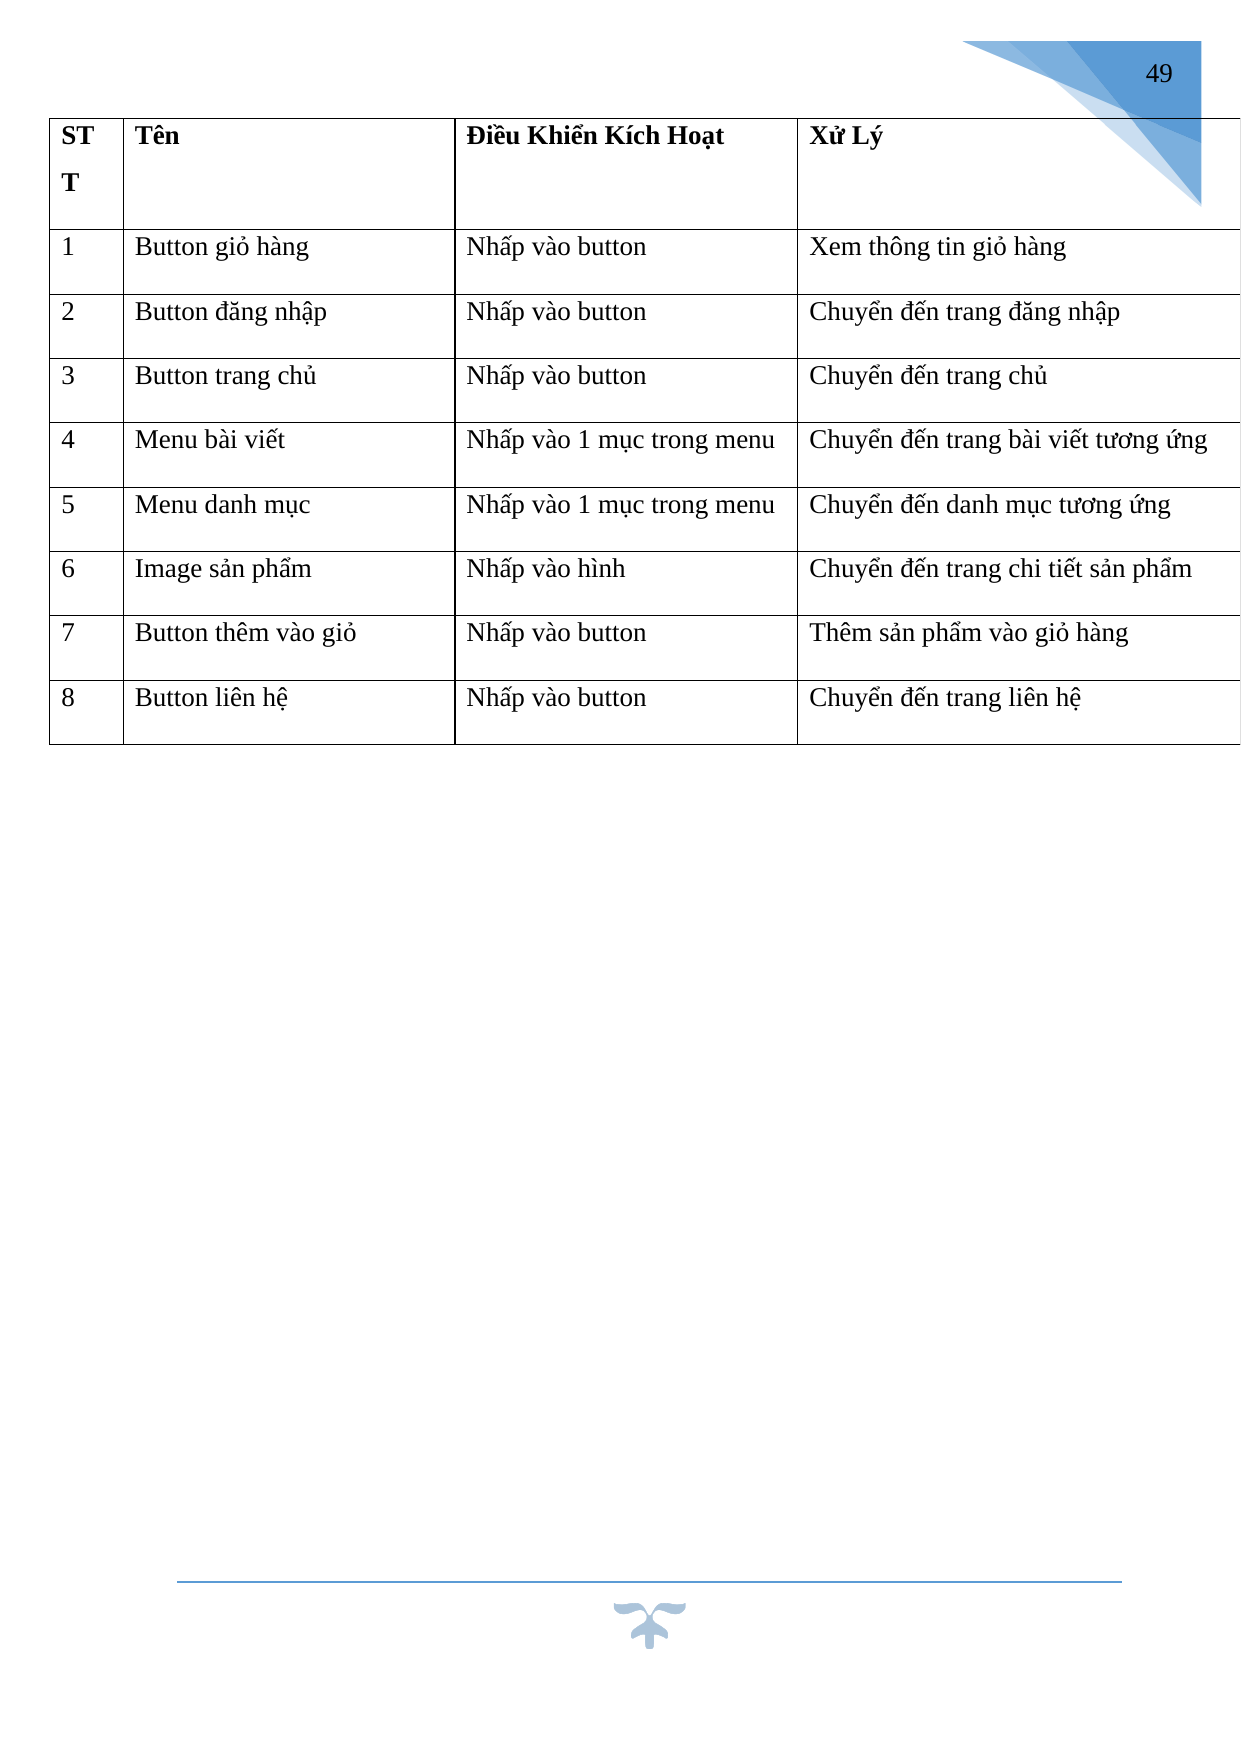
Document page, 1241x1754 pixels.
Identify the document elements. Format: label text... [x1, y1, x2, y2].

table_cell Nhấp vào button [456, 295, 797, 358]
table_cell Nhấp vào button [456, 681, 797, 744]
table_cell Chuyển đến trang chủ [798, 359, 1240, 422]
table_cell Menu danh mục [124, 488, 454, 551]
table_cell Nhấp vào button [456, 616, 797, 680]
picture [962, 41, 1202, 118]
table_cell Nhấp vào 1 mục trong menu [456, 423, 797, 487]
table_cell Chuyển đến danh mục tương ứng [798, 488, 1240, 551]
table_cell Button thêm vào giỏ [124, 616, 454, 680]
table_cell Image sản phẩm [124, 552, 454, 615]
table_header Tên [124, 119, 454, 229]
table_header Xử Lý [798, 119, 1240, 229]
table_cell Chuyển đến trang bài viết tương ứng [798, 423, 1240, 487]
table_cell Thêm sản phẩm vào giỏ hàng [798, 616, 1240, 680]
table_cell Menu bài viết [124, 423, 454, 487]
table_cell Xem thông tin giỏ hàng [798, 230, 1240, 293]
table_cell Nhấp vào 1 mục trong menu [456, 488, 797, 551]
table_cell 3 [50, 359, 123, 422]
table_header Điều Khiển Kích Hoạt [456, 119, 797, 229]
table_cell 7 [50, 616, 123, 680]
table_cell Nhấp vào hình [456, 552, 797, 615]
table_cell Button giỏ hàng [124, 230, 454, 293]
table_cell 4 [50, 423, 123, 487]
table_cell 5 [50, 488, 123, 551]
table_cell Button trang chủ [124, 359, 454, 422]
table_cell 2 [50, 295, 123, 358]
table_cell Chuyển đến trang đăng nhập [798, 295, 1240, 358]
table_cell 6 [50, 552, 123, 615]
table_cell 8 [50, 681, 123, 744]
table_cell Nhấp vào button [456, 230, 797, 293]
table_header STT [50, 119, 123, 229]
table_cell Chuyển đến trang liên hệ [798, 681, 1240, 744]
table_cell 1 [50, 230, 123, 293]
table_cell Button liên hệ [124, 681, 454, 744]
table_cell Chuyển đến trang chi tiết sản phẩm [798, 552, 1240, 615]
table_cell Button đăng nhập [124, 295, 454, 358]
table_cell Nhấp vào button [456, 359, 797, 422]
